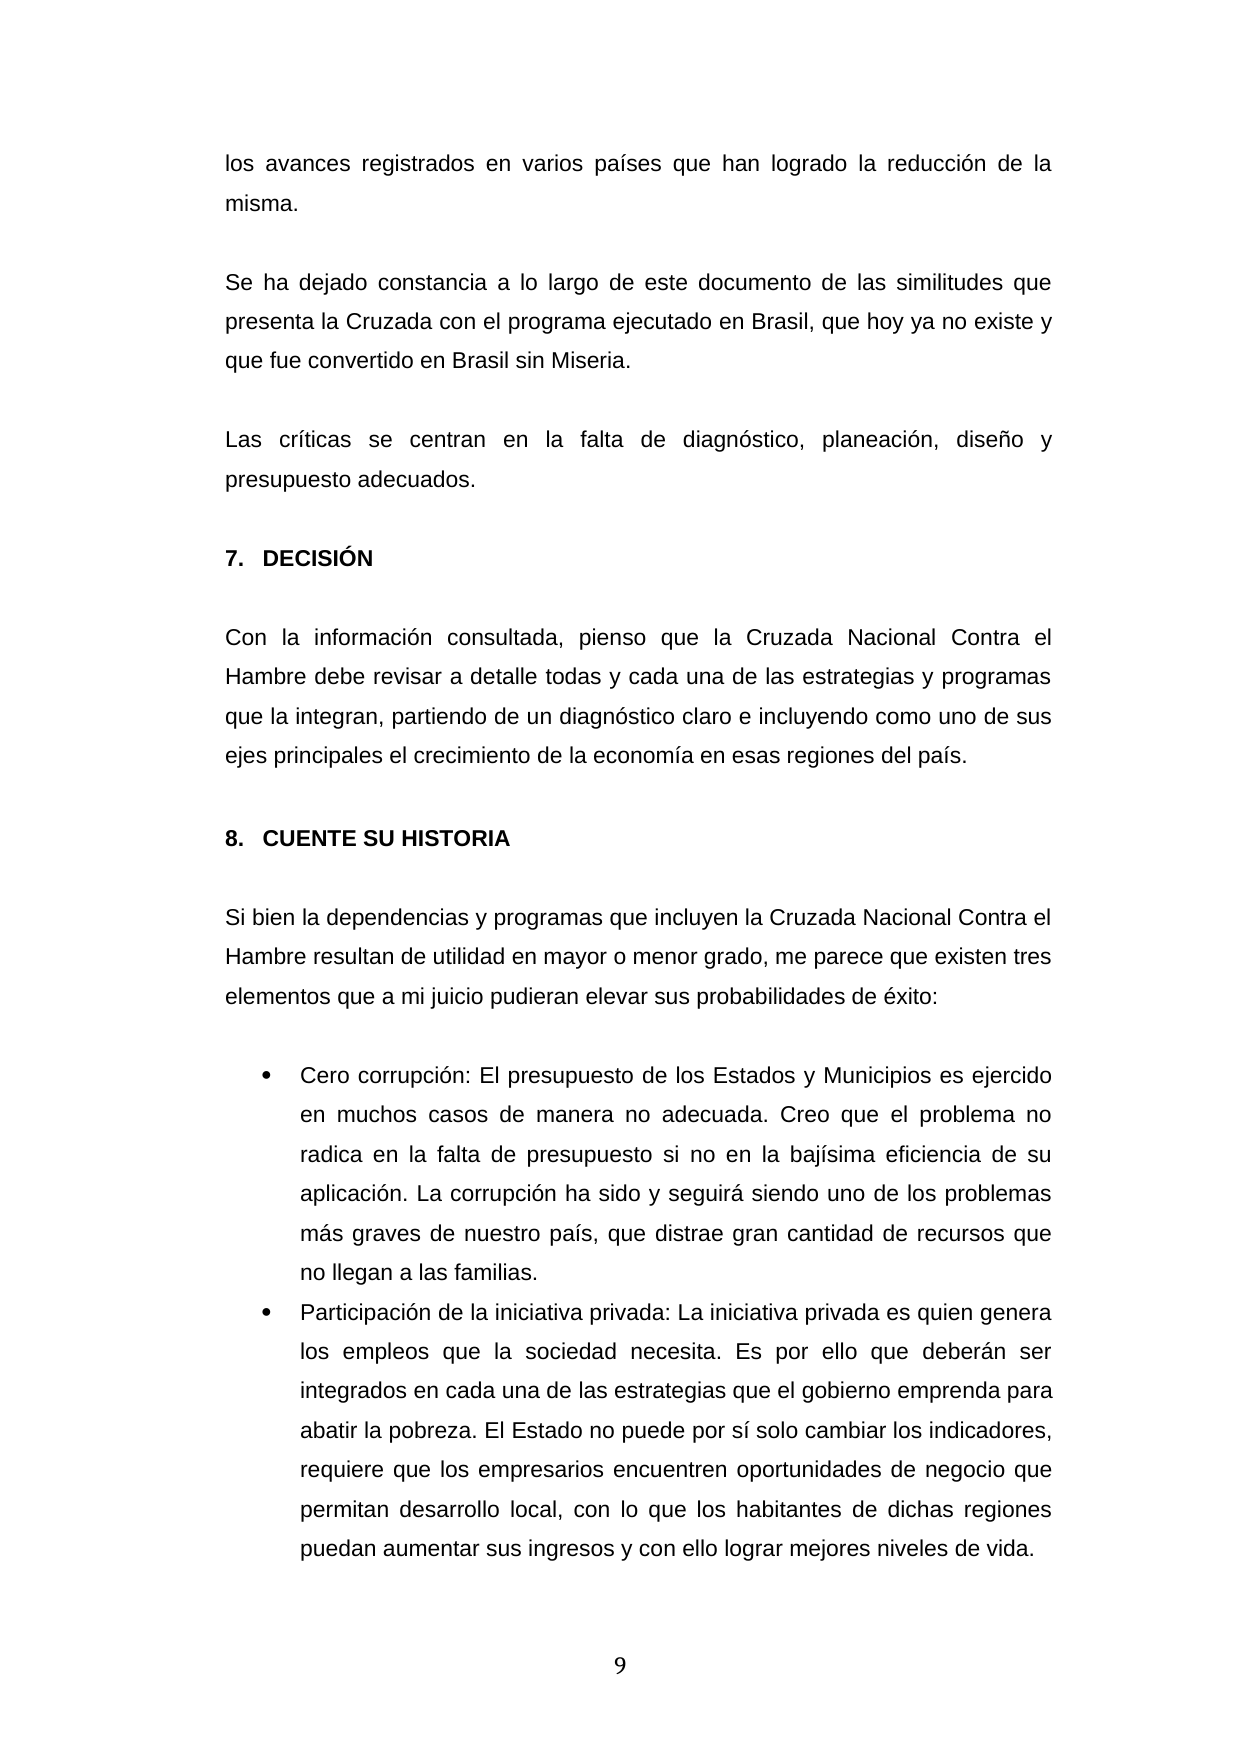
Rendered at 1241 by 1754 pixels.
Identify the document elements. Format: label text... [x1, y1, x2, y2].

list Cero corrupción: El presupuesto de los Estados y Municipios es ejercido en muchos casos de manera no adecuada. Creo que el problema no radica en la falta de presupuesto si no en la bajísima eficiencia de su aplicación. La corrupción ha sido y seguirá siendo uno de los problemas más graves de nuestro país, que distrae gran cantidad de recursos que no llegan a las familias. [262, 1062, 1053, 1285]
list CUENTE SU HISTORIA [225, 825, 1053, 851]
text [225, 150, 1053, 216]
list Participación de la iniciativa privada: La iniciativa privada es quien genera los empleos que la sociedad necesita. Es por ello que deberán ser integrados en cada una de las estrategias que el gobierno emprenda para abatir la pobreza. El Estado no puede por sí solo cambiar los indicadores, requiere que los empresarios encuentren oportunidades de negocio que permitan desarrollo local, con lo que los habitantes de dichas regiones puedan aumentar sus ingresos y con ello lograr mejores niveles de vida. [262, 1298, 1053, 1562]
list DECISIÓN [225, 545, 1053, 571]
text Se ha dejado constancia a lo largo de este documento de las similitudes que presenta la Cruzada con el programa ejecutado en Brasil, que hoy ya no existe y que fue convertido en Brasil sin Miseria. [225, 268, 1053, 374]
text Si bien la dependencias y programas que incluyen la Cruzada Nacional Contra el Hambre resultan de utilidad en mayor o menor grado, me parece que existen tres elementos que a mi juicio pudieran elevar sus probabilidades de éxito: [225, 904, 1053, 1009]
text Las críticas se centran en la falta de diagnóstico, planeación, diseño y presupuesto adecuados. [225, 426, 1053, 492]
text Con la información consultada, pienso que la Cruzada Nacional Contra el Hambre debe revisar a detalle todas y cada una de las estrategias y programas que la integran, partiendo de un diagnóstico claro e incluyendo como uno de sus ejes principales el crecimiento de la economía en esas regiones del país. [225, 624, 1053, 768]
